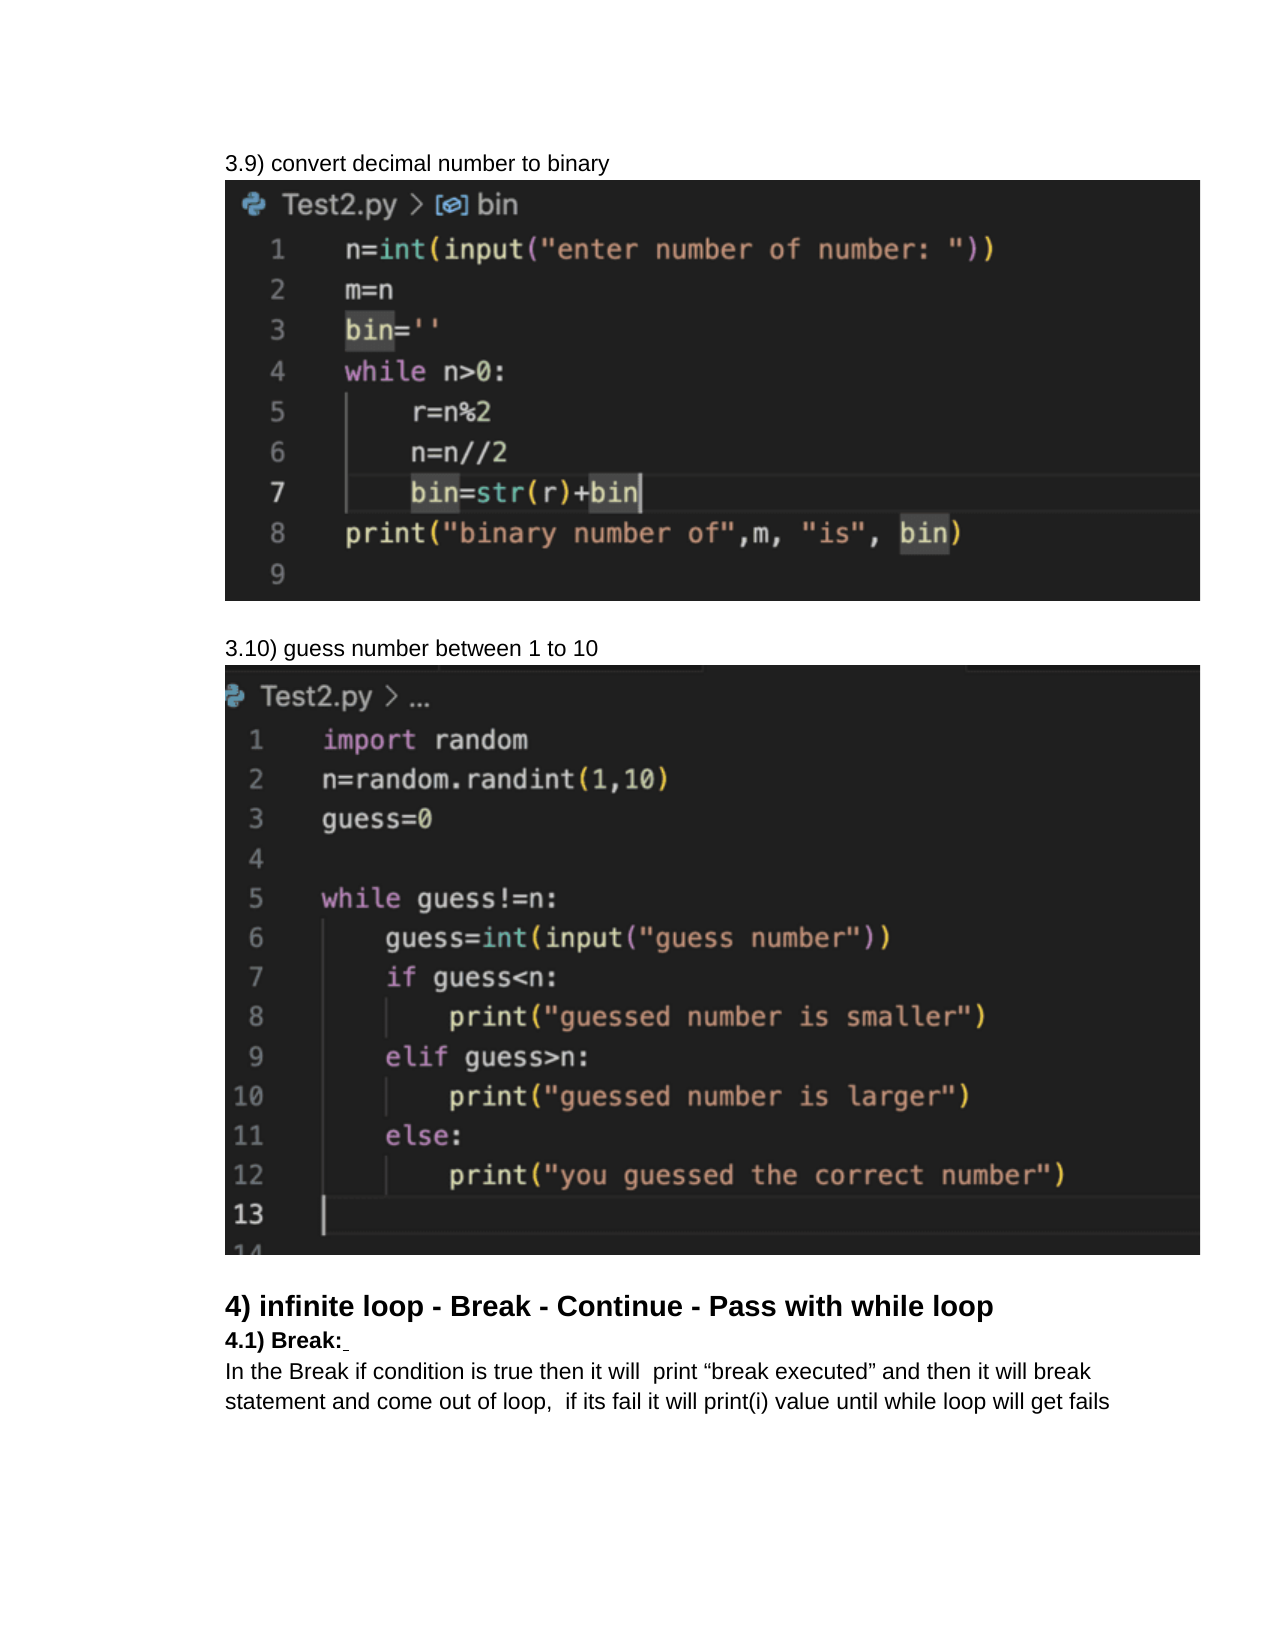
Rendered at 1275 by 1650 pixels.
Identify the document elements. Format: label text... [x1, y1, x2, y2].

text 4) infinite loop - Break - Continue - Pass with while loop [225, 1289, 1125, 1322]
text In the Break if condition is true then it will print “break executed” and then it will break statement and come out of loop, if its fail it will print(i) value until while loop will get fails [225, 1358, 1125, 1414]
text 3.10) guess number between 1 to 10 [225, 635, 1125, 661]
text 3.9) convert decimal number to binary [225, 150, 1125, 176]
picture [225, 180, 1200, 601]
picture [225, 665, 1200, 1255]
text 4.1) Break: [225, 1327, 1125, 1354]
